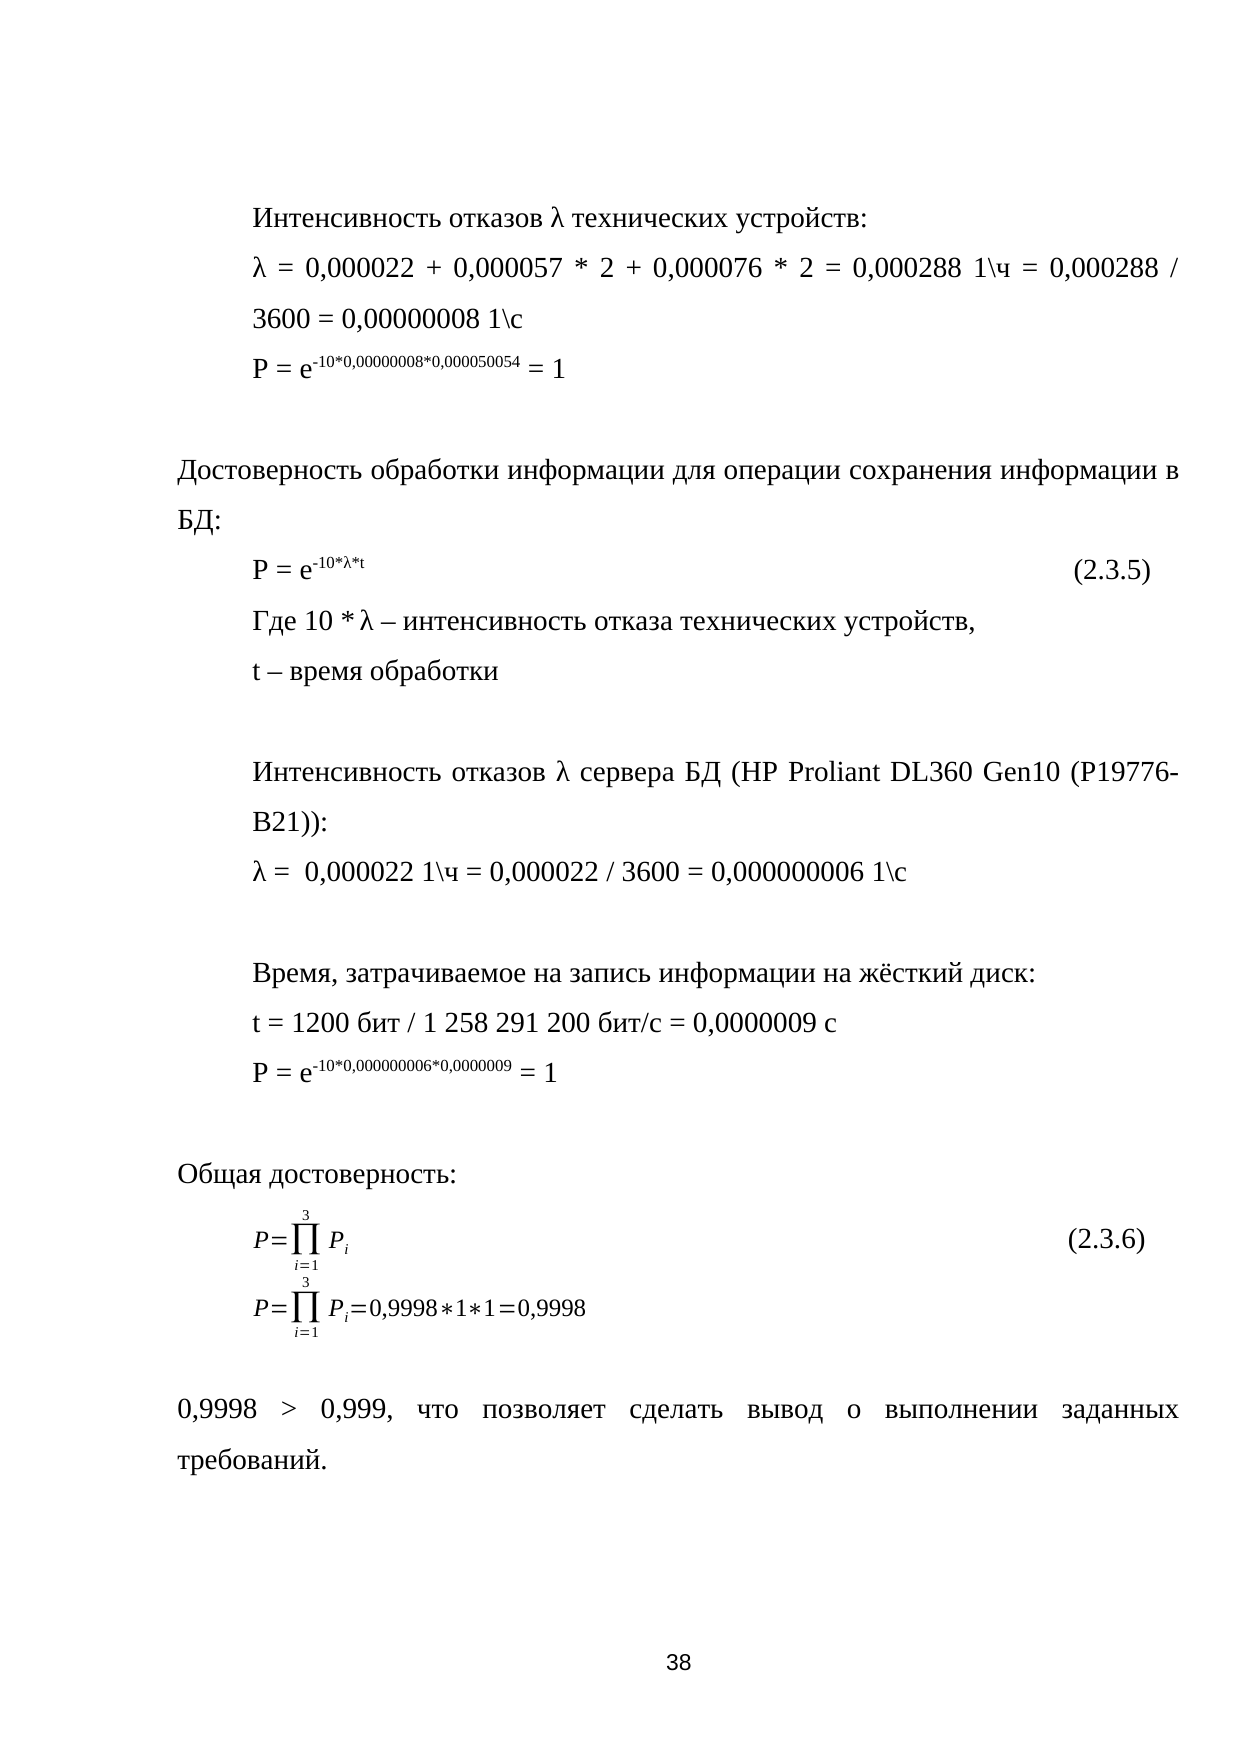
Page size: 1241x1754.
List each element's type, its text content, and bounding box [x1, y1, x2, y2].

text Общая достоверность: [177, 1156, 1180, 1190]
text Достоверность обработки информации для операции сохранения информации в БД: [177, 452, 1180, 536]
text t = 1200 бит / 1 258 291 200 бит/с = 0,0000009 с [252, 1005, 1180, 1039]
text P = e-10*λ*t (2.3.5) [252, 552, 1180, 586]
text P = e-10*0,00000008*0,000050054 = 1 [252, 351, 1180, 385]
text t – время обработки [252, 653, 1180, 687]
text Интенсивность отказов λ технических устройств: [177, 200, 1180, 234]
text Интенсивность отказов λ сервера БД (HP Proliant DL360 Gen10 (P19776-B21)): [252, 754, 1180, 838]
text 0,9998 > 0,999, что позволяет сделать вывод о выполнении заданных требований. [177, 1391, 1180, 1475]
text P = e-10*0,000000006*0,0000009 = 1 [252, 1056, 1180, 1089]
text Где 10 * λ – интенсивность отказа технических устройств, [252, 603, 1180, 636]
text λ = 0,000022 1\ч = 0,000022 / 3600 = 0,000000006 1\с [177, 854, 1180, 888]
text Время, затрачиваемое на запись информации на жёсткий диск: [177, 955, 1180, 988]
text (2.3.6) [252, 1207, 1180, 1274]
text λ = 0,000022 + 0,000057 * 2 + 0,000076 * 2 = 0,000288 1\ч = 0,000288 / 3600 = 0,00000008 1\с [252, 251, 1180, 334]
